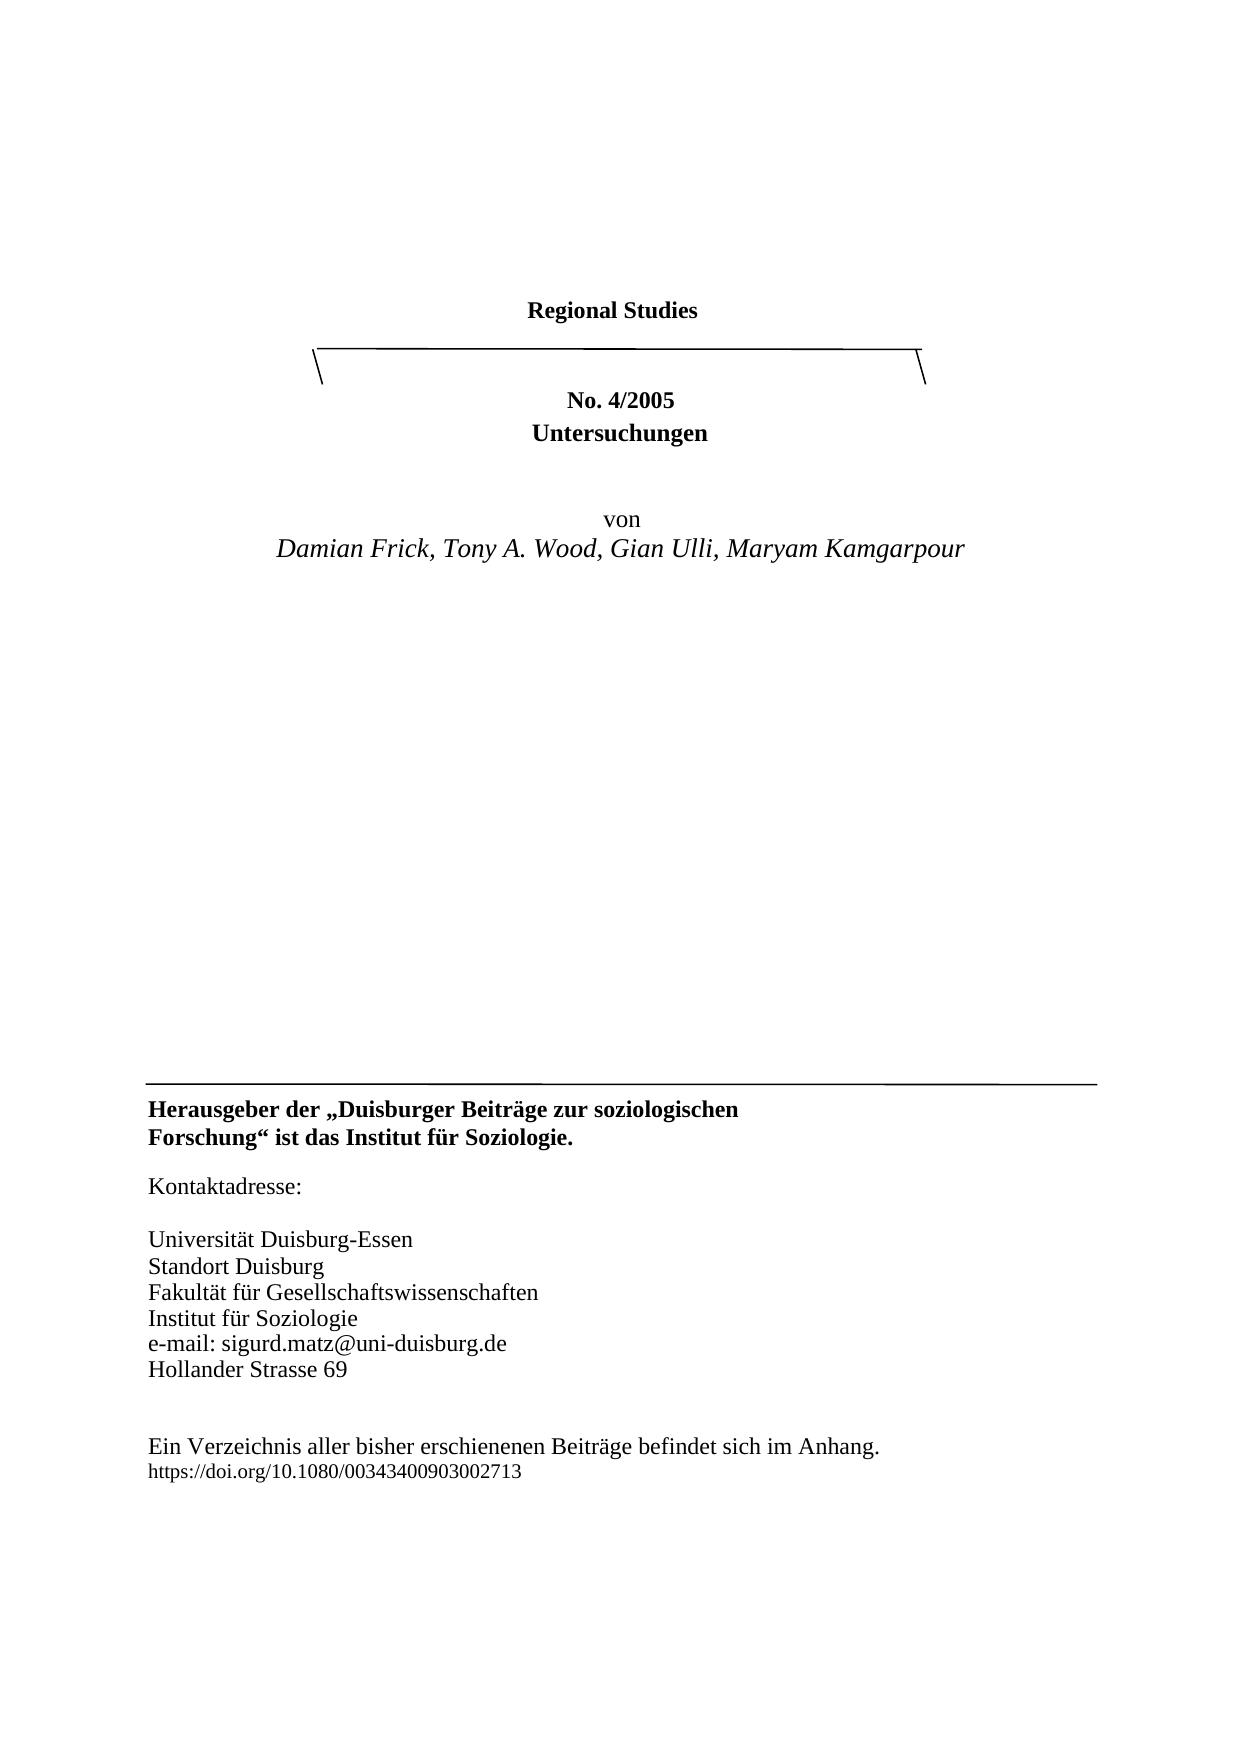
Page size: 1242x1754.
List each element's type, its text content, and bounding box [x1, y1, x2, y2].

text von [148, 504, 1096, 533]
text e-mail: sigurd.matz@uni-duisburg.de [148, 1332, 1092, 1357]
text Hollander Strasse 69 [148, 1357, 443, 1383]
text Ein Verzeichnis aller bisher erschienenen Beiträge befindet sich im Anhang. [148, 1432, 1092, 1459]
text Damian Frick, Tony A. Wood, Gian Ulli, Maryam Kamgarpour [148, 533, 1094, 564]
text Institut für Soziologie [148, 1306, 1092, 1332]
text Universität Duisburg-Essen [148, 1225, 1092, 1253]
text Fakultät für Gesellschaftswissenschaften [148, 1280, 1092, 1306]
text Untersuchungen [148, 418, 1092, 446]
text Herausgeber der „Duisburger Beiträge zur soziologischen Forschung“ ist das Institut für Soziologie. [148, 1096, 837, 1150]
text Kontaktadresse: [148, 1172, 1092, 1199]
text https://doi.org/10.1080/00343400903002713 [148, 1459, 1092, 1483]
text Standort Duisburg [148, 1253, 1092, 1280]
text Regional Studies [148, 297, 1077, 324]
text No. 4/2005 [148, 386, 1094, 414]
